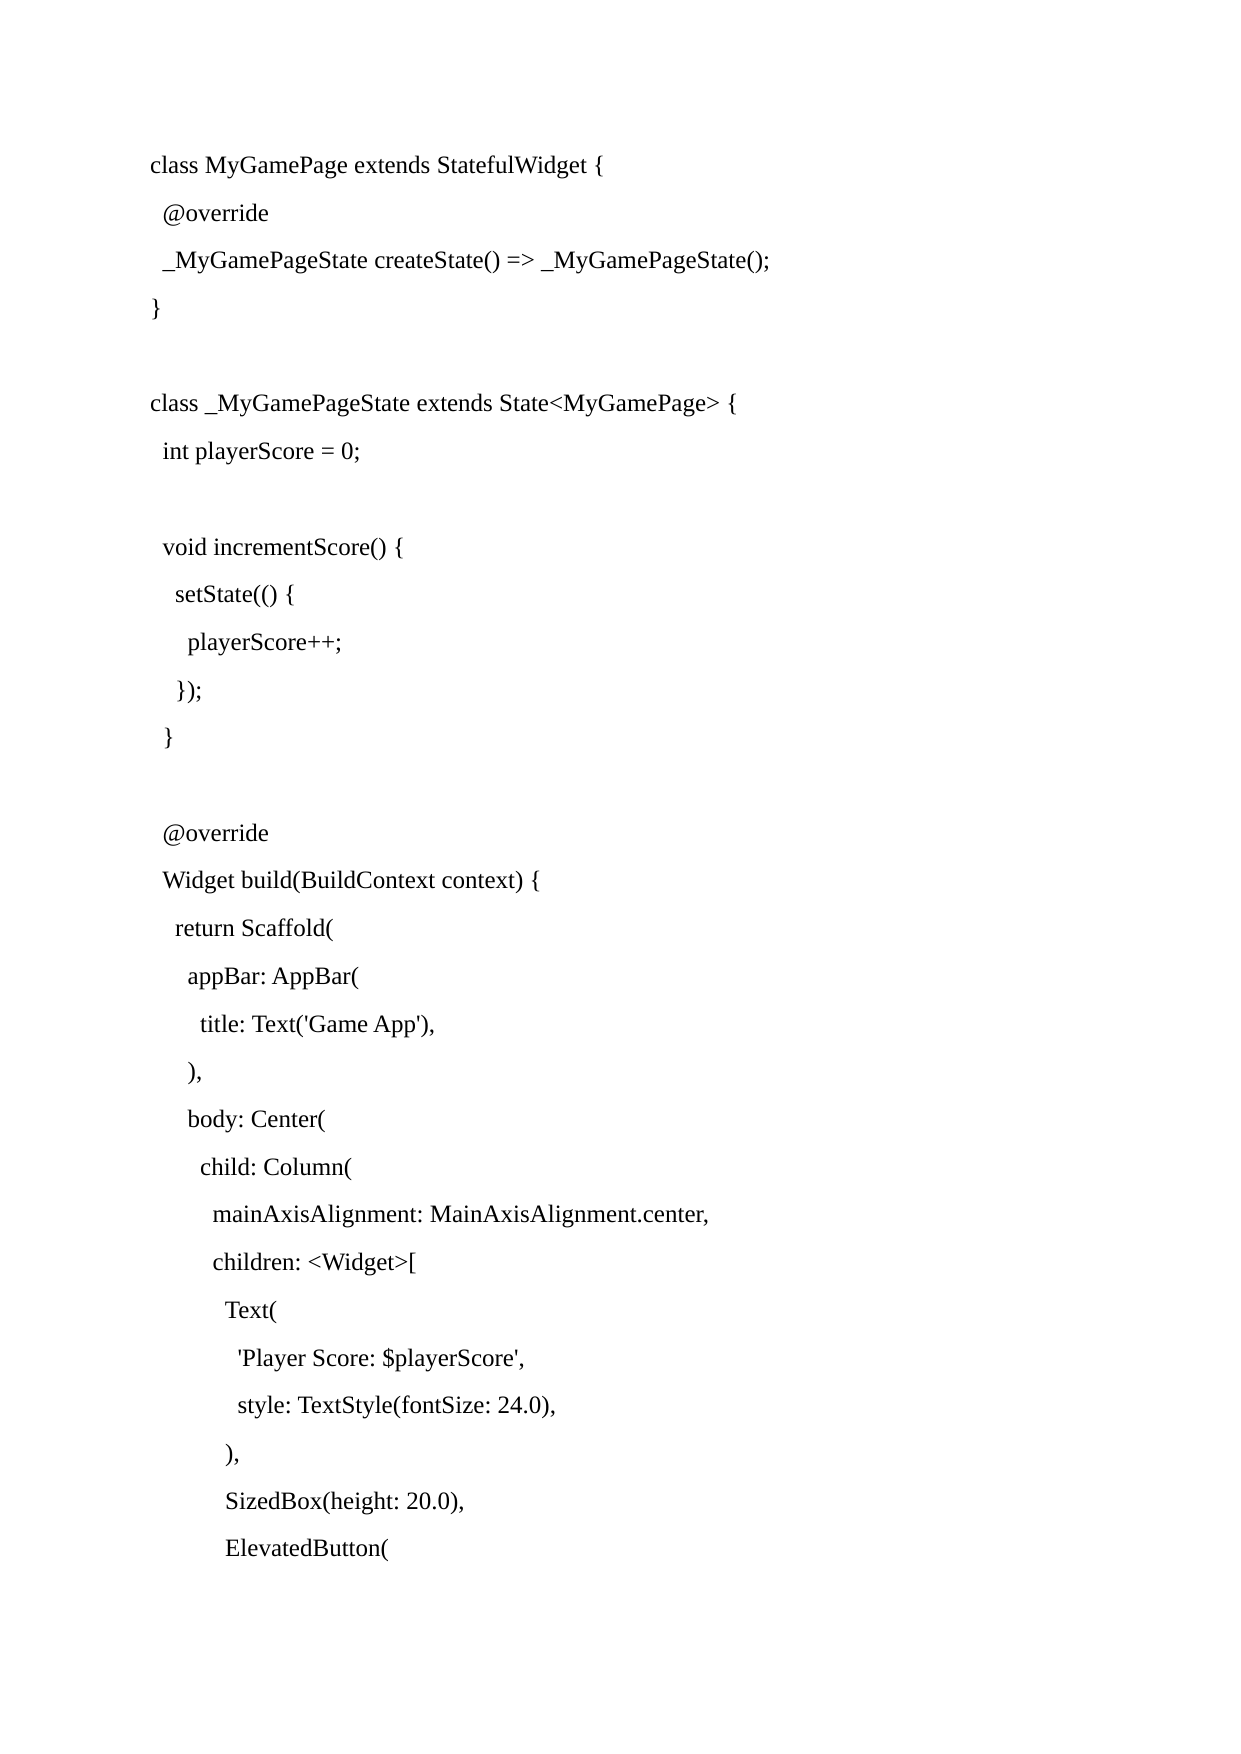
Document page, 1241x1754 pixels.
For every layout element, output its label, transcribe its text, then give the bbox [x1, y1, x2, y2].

text ElevatedButton( [150, 1533, 1090, 1562]
text _MyGamePageState createState() => _MyGamePageState(); [150, 245, 1090, 274]
text Widget build(BuildContext context) { [150, 866, 1090, 894]
text body: Center( [150, 1104, 1090, 1133]
text style: TextStyle(fontSize: 24.0), [150, 1390, 1090, 1419]
text title: Text('Game App'), [150, 1009, 1090, 1037]
text SizedBox(height: 20.0), [150, 1486, 1090, 1514]
text Text( [150, 1295, 1090, 1324]
text @override [150, 198, 1090, 226]
text setState(() { [150, 579, 1090, 608]
text class _MyGamePageState extends State<MyGamePage> { [150, 388, 1090, 417]
text 'Player Score: $playerScore', [150, 1343, 1090, 1371]
text playerScore++; [150, 627, 1090, 656]
text void incrementScore() { [150, 532, 1090, 560]
text mainAxisAlignment: MainAxisAlignment.center, [150, 1199, 1090, 1228]
text } [150, 722, 1090, 751]
text }); [150, 675, 1090, 703]
text appBar: AppBar( [150, 961, 1090, 990]
text ), [150, 1438, 1090, 1467]
text ), [150, 1056, 1090, 1085]
text class MyGamePage extends StatefulWidget { [150, 150, 1090, 179]
text children: <Widget>[ [150, 1247, 1090, 1276]
text @override [150, 818, 1090, 847]
text } [150, 293, 1090, 322]
text int playerScore = 0; [150, 436, 1090, 465]
text child: Column( [150, 1152, 1090, 1181]
text return Scaffold( [150, 913, 1090, 942]
